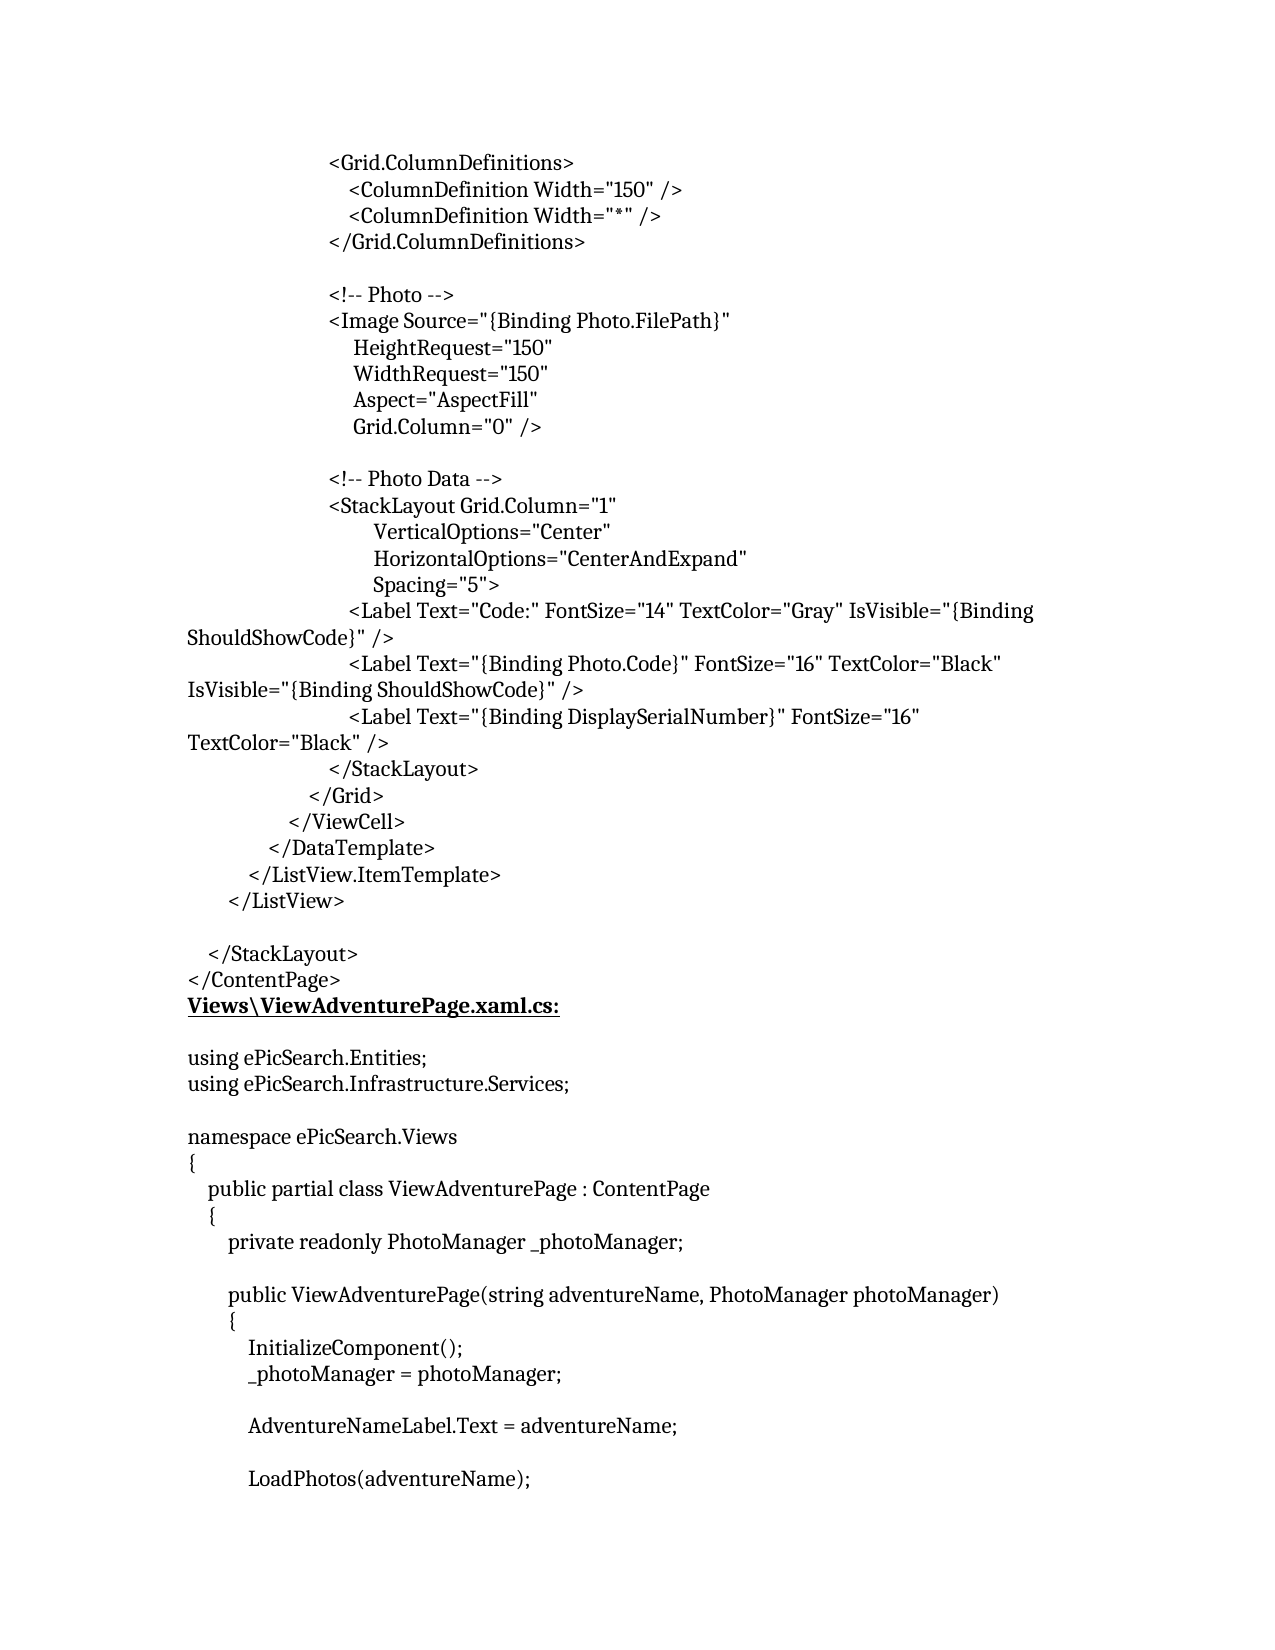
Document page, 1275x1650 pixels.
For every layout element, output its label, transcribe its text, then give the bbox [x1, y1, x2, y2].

text LoadPhotos(adventureName); [187, 1466, 1087, 1492]
text { [187, 1150, 1087, 1176]
text _photoManager = photoManager; [187, 1361, 1087, 1387]
text </Grid.ColumnDefinitions> [187, 229, 1087, 255]
text HorizontalOptions="CenterAndExpand" [187, 545, 1087, 572]
text Spacing="5"> [187, 572, 1087, 598]
text Views\ViewAdventurePage.xaml.cs: [187, 993, 1087, 1020]
text <StackLayout Grid.Column="1" [187, 493, 1087, 519]
text </ContentPage> [187, 967, 1087, 993]
text <Label Text="{Binding DisplaySerialNumber}" FontSize="16" TextColor="Black" /> [187, 703, 1087, 756]
text </StackLayout> [187, 941, 1087, 967]
text <Label Text="Code:" FontSize="14" TextColor="Gray" IsVisible="{Binding ShouldShowCode}" /> [187, 598, 1087, 651]
text <Image Source="{Binding Photo.FilePath}" [187, 308, 1087, 334]
text <ColumnDefinition Width="150" /> [187, 176, 1087, 203]
text <Grid.ColumnDefinitions> [187, 150, 1087, 176]
text public ViewAdventurePage(string adventureName, PhotoManager photoManager) [187, 1282, 1087, 1308]
text using ePicSearch.Infrastructure.Services; [187, 1071, 1087, 1097]
text InitializeComponent(); [187, 1334, 1087, 1361]
text </DataTemplate> [187, 835, 1087, 862]
text AdventureNameLabel.Text = adventureName; [187, 1413, 1087, 1440]
text { [187, 1308, 1087, 1334]
text </ListView.ItemTemplate> [187, 862, 1087, 888]
text <!-- Photo --> [187, 282, 1087, 308]
text </ListView> [187, 888, 1087, 914]
text Aspect="AspectFill" [187, 387, 1087, 413]
text <!-- Photo Data --> [187, 466, 1087, 493]
text { [187, 1202, 1087, 1229]
text namespace ePicSearch.Views [187, 1123, 1087, 1150]
text </ViewCell> [187, 809, 1087, 835]
text WidthRequest="150" [187, 361, 1087, 387]
text <Label Text="{Binding Photo.Code}" FontSize="16" TextColor="Black" IsVisible="{Binding ShouldShowCode}" /> [187, 651, 1087, 703]
text public partial class ViewAdventurePage : ContentPage [187, 1176, 1087, 1202]
text <ColumnDefinition Width="*" /> [187, 203, 1087, 229]
text HeightRequest="150" [187, 334, 1087, 361]
text VerticalOptions="Center" [187, 519, 1087, 545]
text private readonly PhotoManager _photoManager; [187, 1229, 1087, 1255]
text </Grid> [187, 782, 1087, 809]
text Grid.Column="0" /> [187, 413, 1087, 440]
text using ePicSearch.Entities; [187, 1044, 1087, 1071]
text </StackLayout> [187, 756, 1087, 782]
